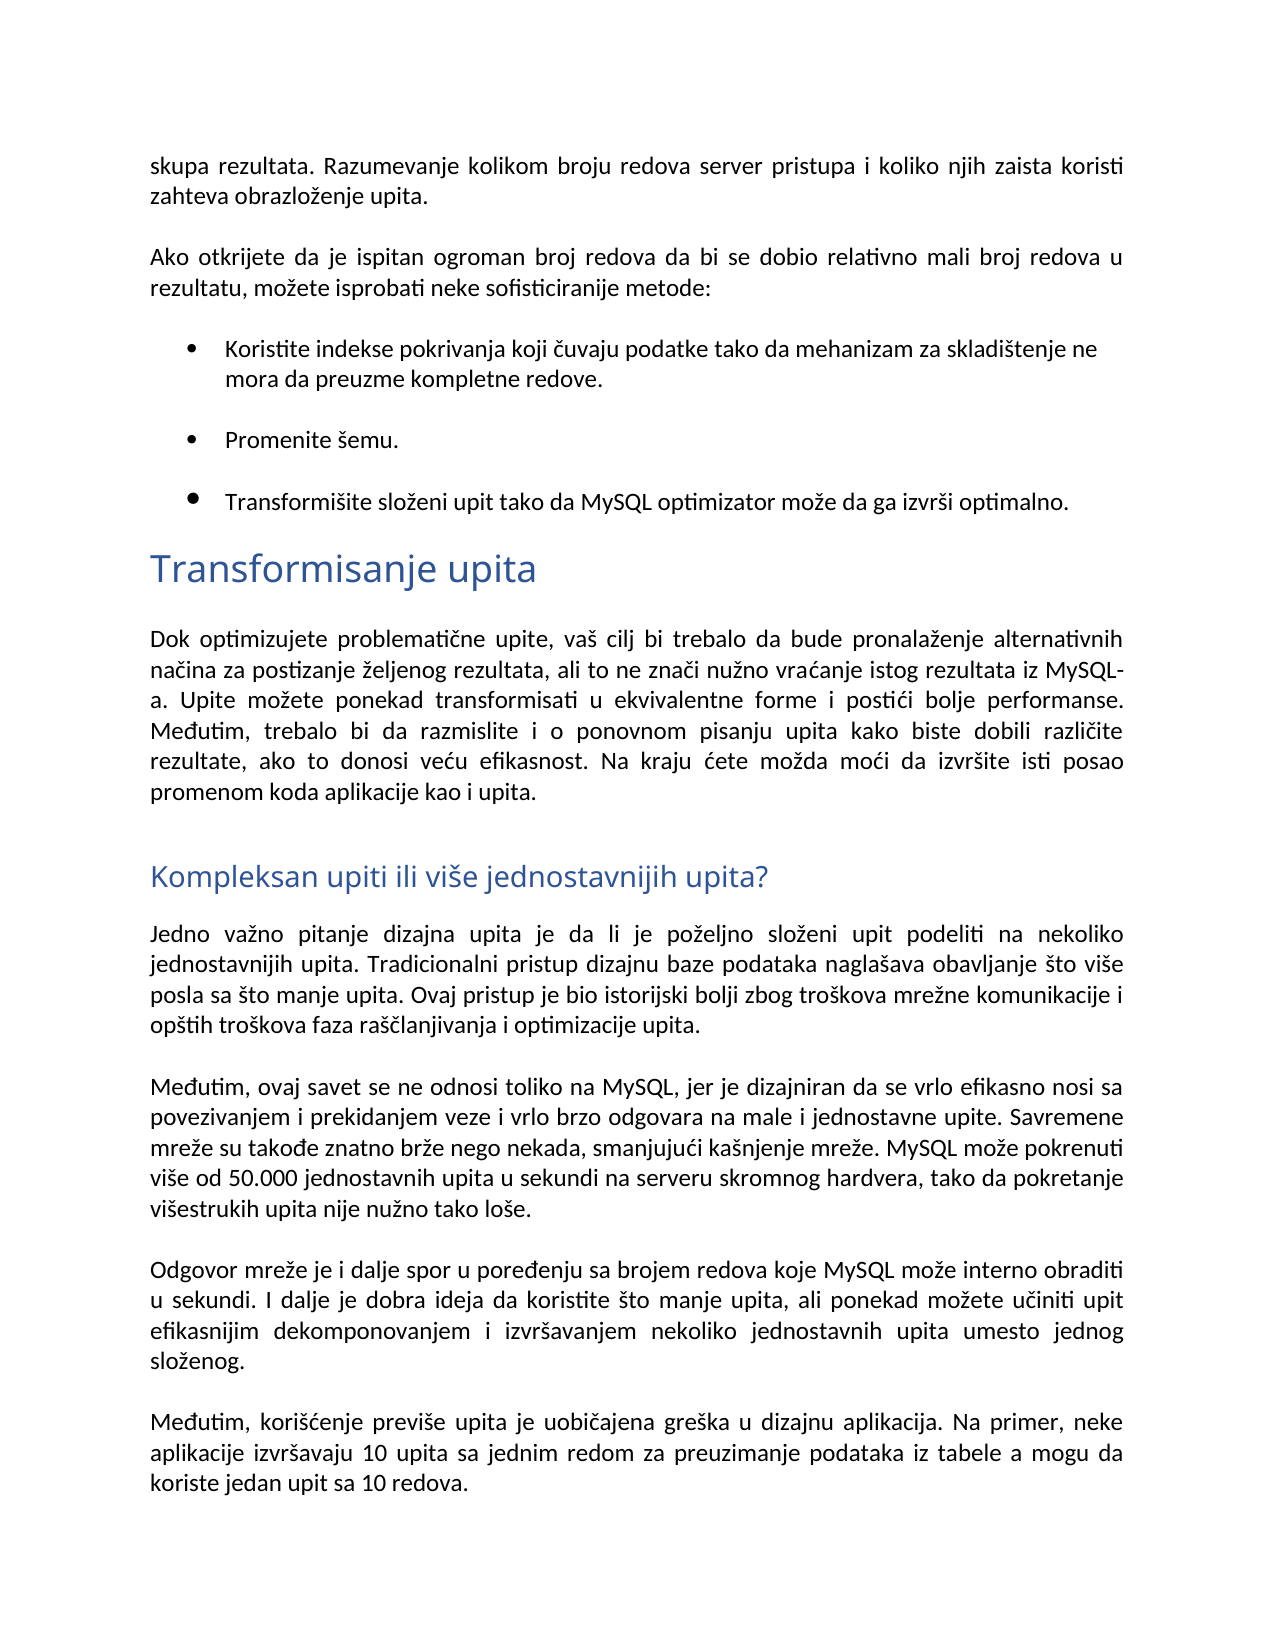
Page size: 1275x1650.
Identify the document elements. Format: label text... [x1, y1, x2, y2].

text Dok optimizujete problematične upite, vaš cilj bi trebalo da bude pronalaženje alternativnih načina za postizanje željenog rezultata, ali to ne znači nužno vraćanje istog rezultata iz MySQL-a. Upite možete ponekad transformisati u ekvivalentne forme i postići bolje performanse. Međutim, trebalo bi da razmislite i o ponovnom pisanju upita kako biste dobili različite rezultate, ako to donosi veću efikasnost. Na kraju ćete možda moći da izvršite isti posao promenom koda aplikacije kao i upita. [150, 623, 1125, 806]
text Međutim, ovaj savet se ne odnosi toliko na MySQL, jer je dizajniran da se vrlo efikasno nosi sa povezivanjem i prekidanjem veze i vrlo brzo odgovara na male i jednostavne upite. Savremene mreže su takođe znatno brže nego nekada, smanjujući kašnjenje mreže. MySQL može pokrenuti više od 50.000 jednostavnih upita u sekundi na serveru skromnog hardvera, tako da pokretanje višestrukih upita nije nužno tako loše. [150, 1071, 1125, 1223]
text Međutim, korišćenje previše upita je uobičajena greška u dizajnu aplikacija. Na primer, neke aplikacije izvršavaju 10 upita sa jednim redom za preuzimanje podataka iz tabele a mogu da koriste jedan upit sa 10 redova. [150, 1406, 1125, 1498]
list Promenite šemu. [187, 425, 1125, 455]
text Odgovor mreže je i dalje spor u poređenju sa brojem redova koje MySQL može interno obraditi u sekundi. I dalje je dobra ideja da koristite što manje upita, ali ponekad možete učiniti upit efikasnijim dekomponovanjem i izvršavanjem nekoliko jednostavnih upita umesto jednog složenog. [150, 1254, 1125, 1376]
text Ako otkrijete da je ispitan ogroman broj redova da bi se dobio relativno mali broj redova u rezultatu, možete isprobati neke sofisticiranije metode: [150, 242, 1125, 303]
text Jedno važno pitanje dizajna upita je da li je poželjno složeni upit podeliti na nekoliko jednostavnijih upita. Tradicionalni pristup dizajnu baze podataka naglašava obavljanje što više posla sa što manje upita. Ovaj pristup je bio istorijski bolji zbog troškova mrežne komunikacije i opštih troškova faza raščlanjivanja i optimizacije upita. [150, 918, 1125, 1040]
subtitle Transformisanje upita [150, 542, 1125, 593]
list Koristite indekse pokrivanja koji čuvaju podatke tako da mehanizam za skladištenje ne mora da preuzme kompletne redove. [187, 333, 1125, 394]
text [150, 150, 1125, 211]
list Transformišite složeni upit tako da MySQL optimizator može da ga izvrši optimalno. [187, 486, 1125, 517]
subtitle Kompleksan upiti ili više jednostavnijih upita? [150, 856, 1125, 896]
